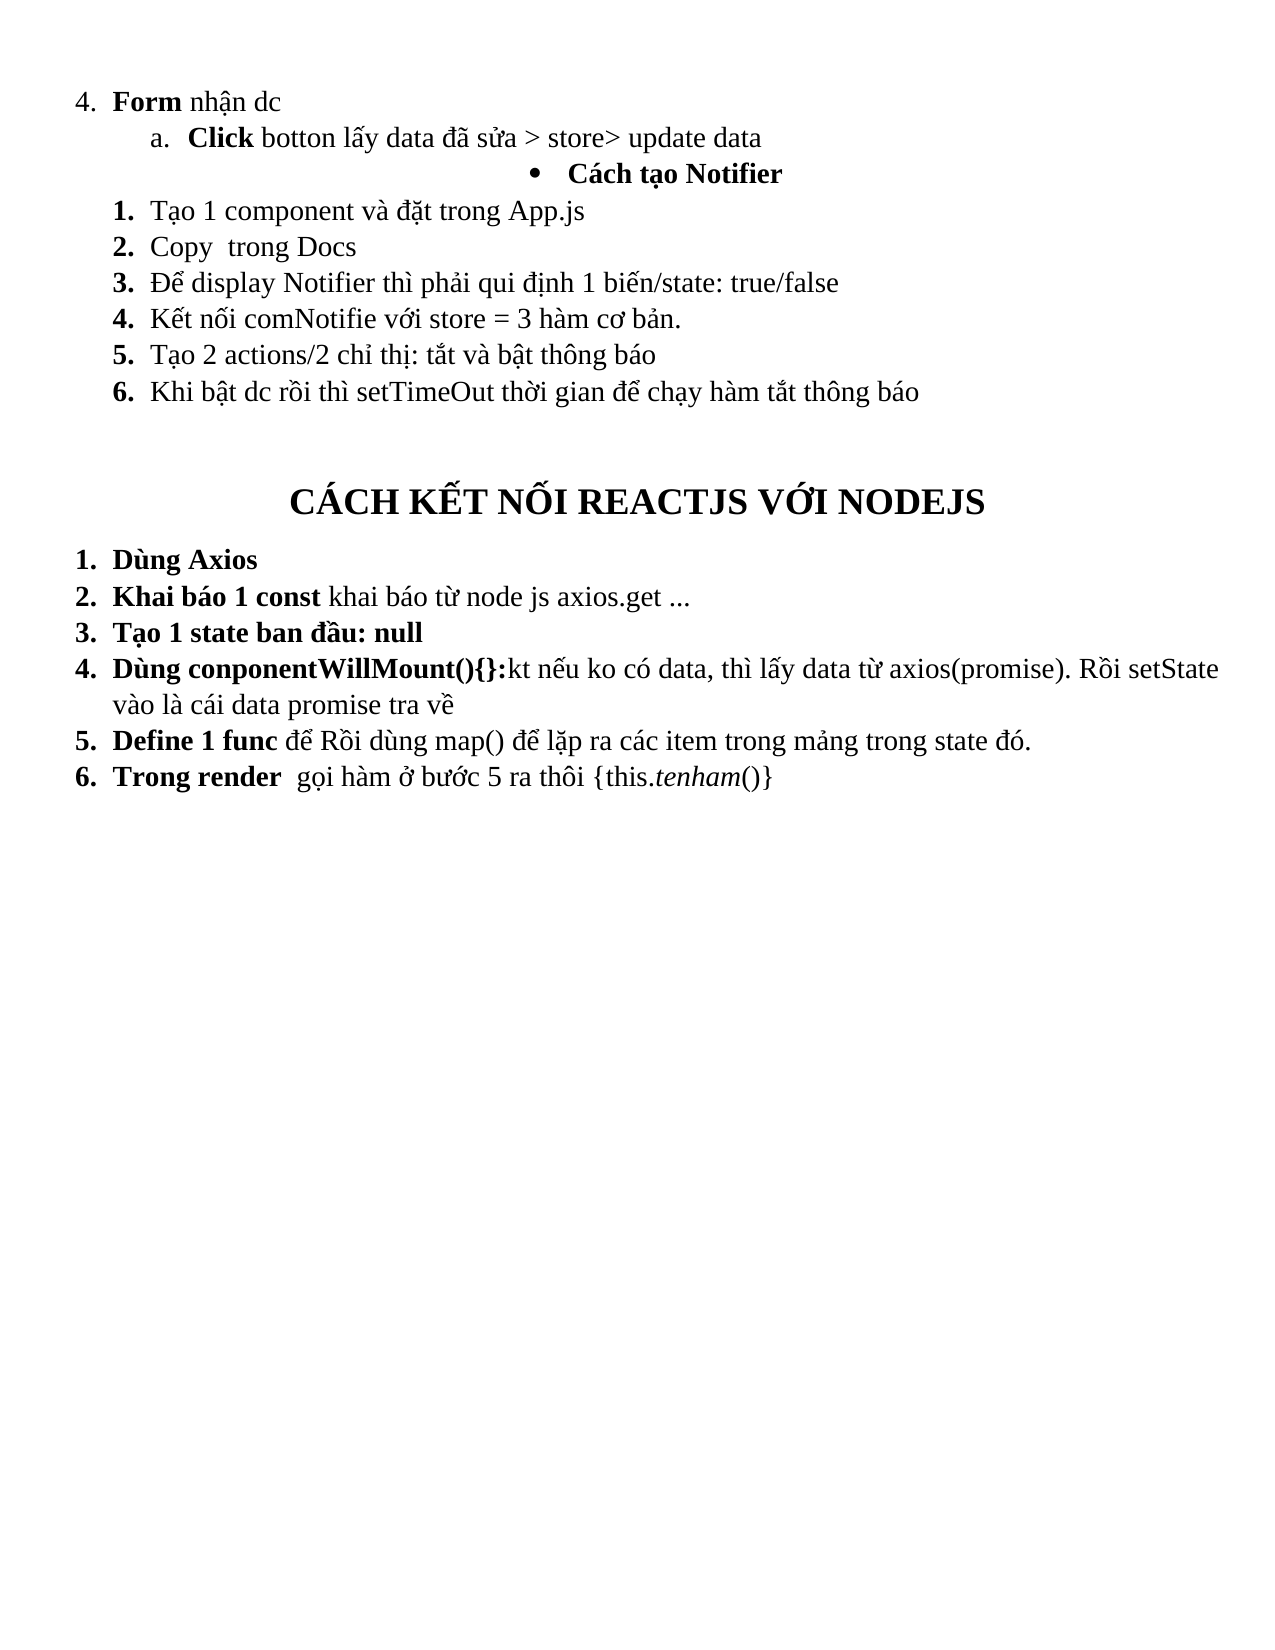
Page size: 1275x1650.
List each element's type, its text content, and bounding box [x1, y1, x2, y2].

list Copy trong Docs [112, 229, 1237, 263]
list Khi bật dc rồi thì setTimeOut thời gian để chạy hàm tắt thông báo [112, 374, 1237, 407]
list Khai báo 1 const khai báo từ node js axios.get ... [75, 579, 1237, 612]
list Tạo 1 component và đặt trong App.js [112, 193, 1237, 226]
list Form nhận dc [75, 84, 1237, 118]
list Click botton lấy data đã sửa > store> update data [150, 121, 1237, 154]
list Cách tạo Notifier [75, 157, 1237, 190]
text CÁCH KẾT NỐI REACTJS VỚI NODEJS [37, 479, 1237, 522]
list Trong render gọi hàm ở bước 5 ra thôi {this.tenham()} [75, 759, 1237, 793]
list Dùng Axios [75, 542, 1237, 576]
list Define 1 func để Rồi dùng map() để lặp ra các item trong mảng trong state đó. [75, 723, 1237, 757]
list Tạo 1 state ban đầu: null [75, 615, 1237, 648]
list Dùng conponentWillMount(){}:kt nếu ko có data, thì lấy data từ axios(promise). Rồi setState vào là cái data promise tra về [75, 651, 1237, 721]
list Tạo 2 actions/2 chỉ thị: tắt và bật thông báo [112, 337, 1237, 371]
list Để display Notifier thì phải qui định 1 biến/state: true/false [112, 265, 1237, 299]
list Kết nối comNotifie với store = 3 hàm cơ bản. [112, 301, 1237, 335]
